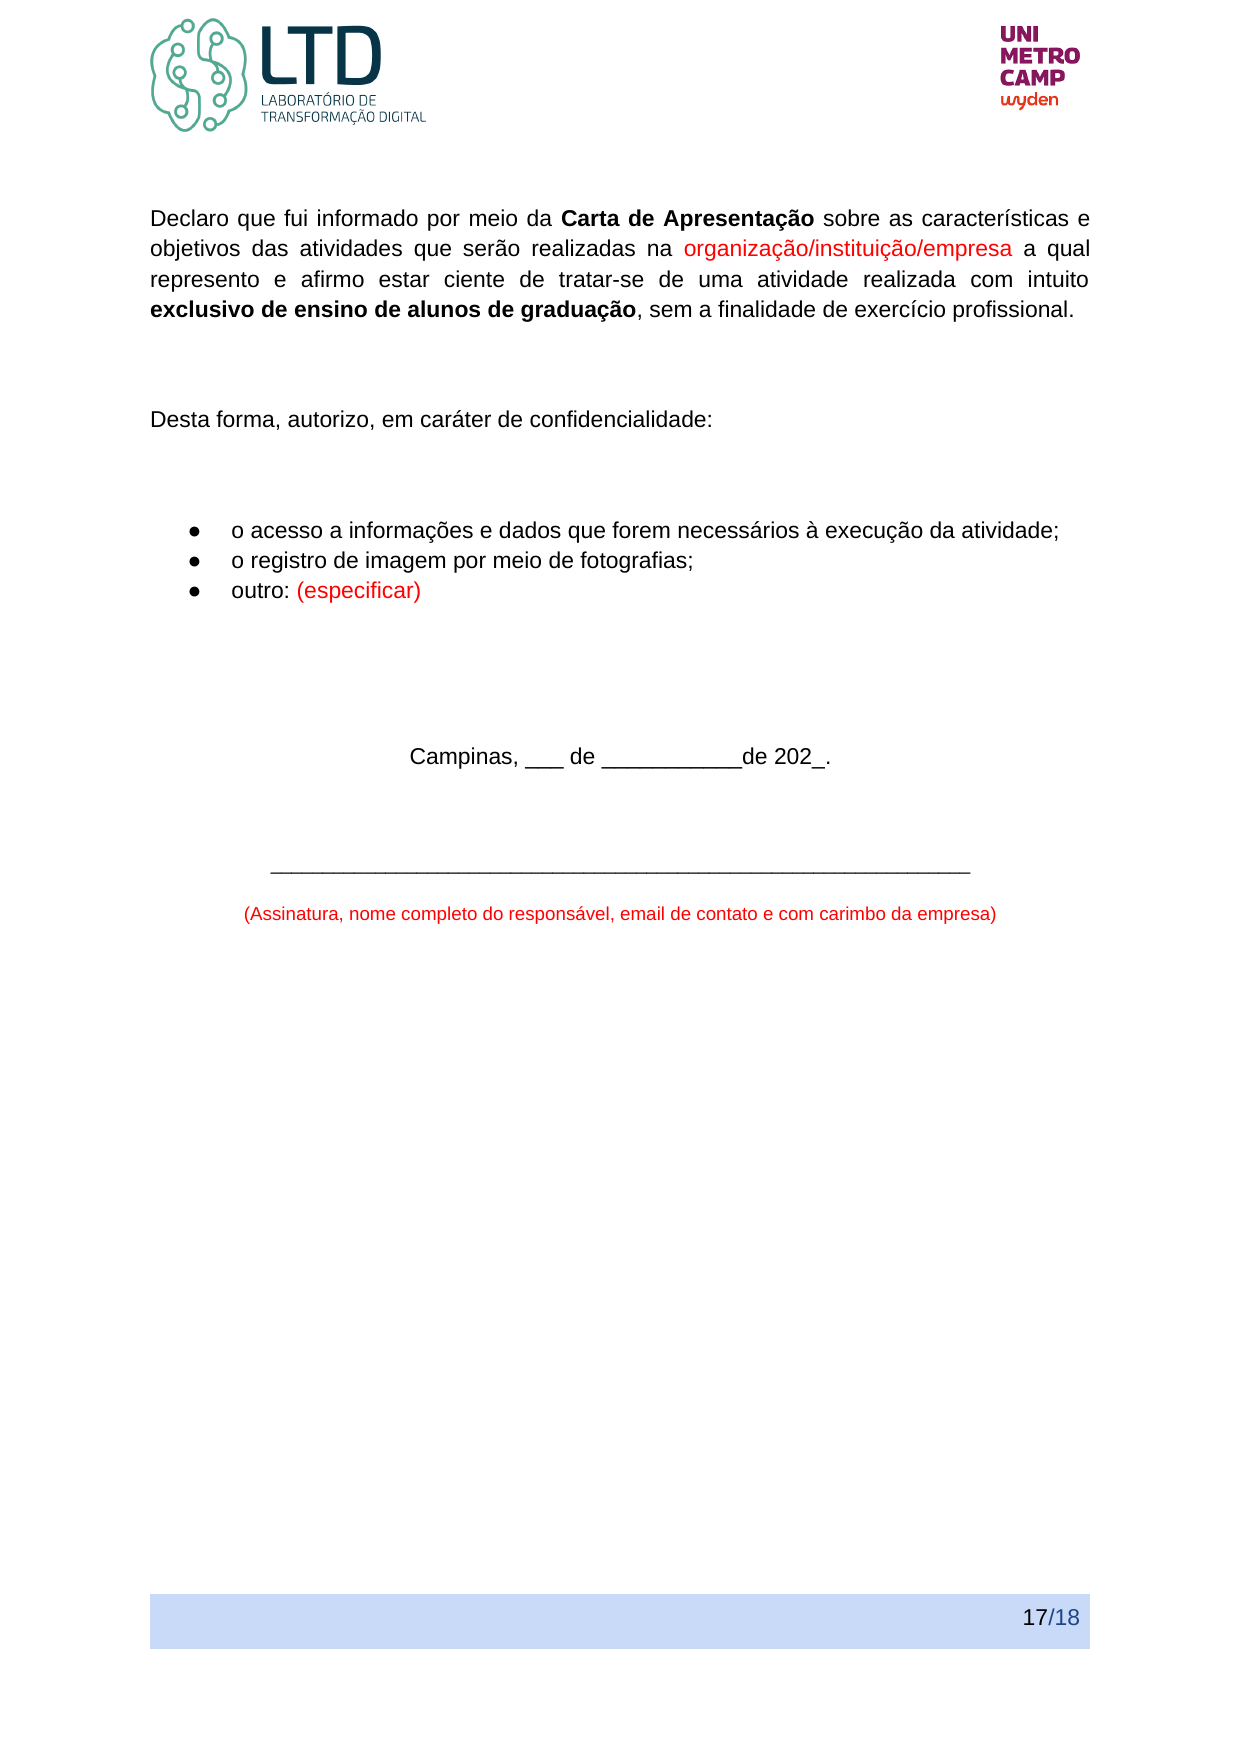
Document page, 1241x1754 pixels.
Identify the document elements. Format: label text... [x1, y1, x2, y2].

text Campinas, ___ de ___________de 202_. [150, 743, 1090, 769]
picture [990, 18, 1090, 118]
list o acesso a informações e dados que forem necessários à execução da atividade; [187, 517, 1090, 543]
list outro: (especificar) [187, 577, 1090, 603]
text (Assinatura, nome completo do responsável, email de contato e com carimbo da empresa) [150, 903, 1090, 924]
text ___________________________________________________________________ [150, 853, 1090, 875]
picture [150, 18, 426, 132]
list o registro de imagem por meio de fotografias; [187, 547, 1090, 573]
text Declaro que fui informado por meio da Carta de Apresentação sobre as características e objetivos das atividades que serão realizadas na organização/instituição/empresa a qual represento e afirmo estar ciente de tratar-se de uma atividade realizada com intuito exclusivo de ensino de alunos de graduação, sem a finalidade de exercício profissional. [150, 205, 1090, 322]
text Desta forma, autorizo, em caráter de confidencialidade: [150, 406, 1090, 433]
